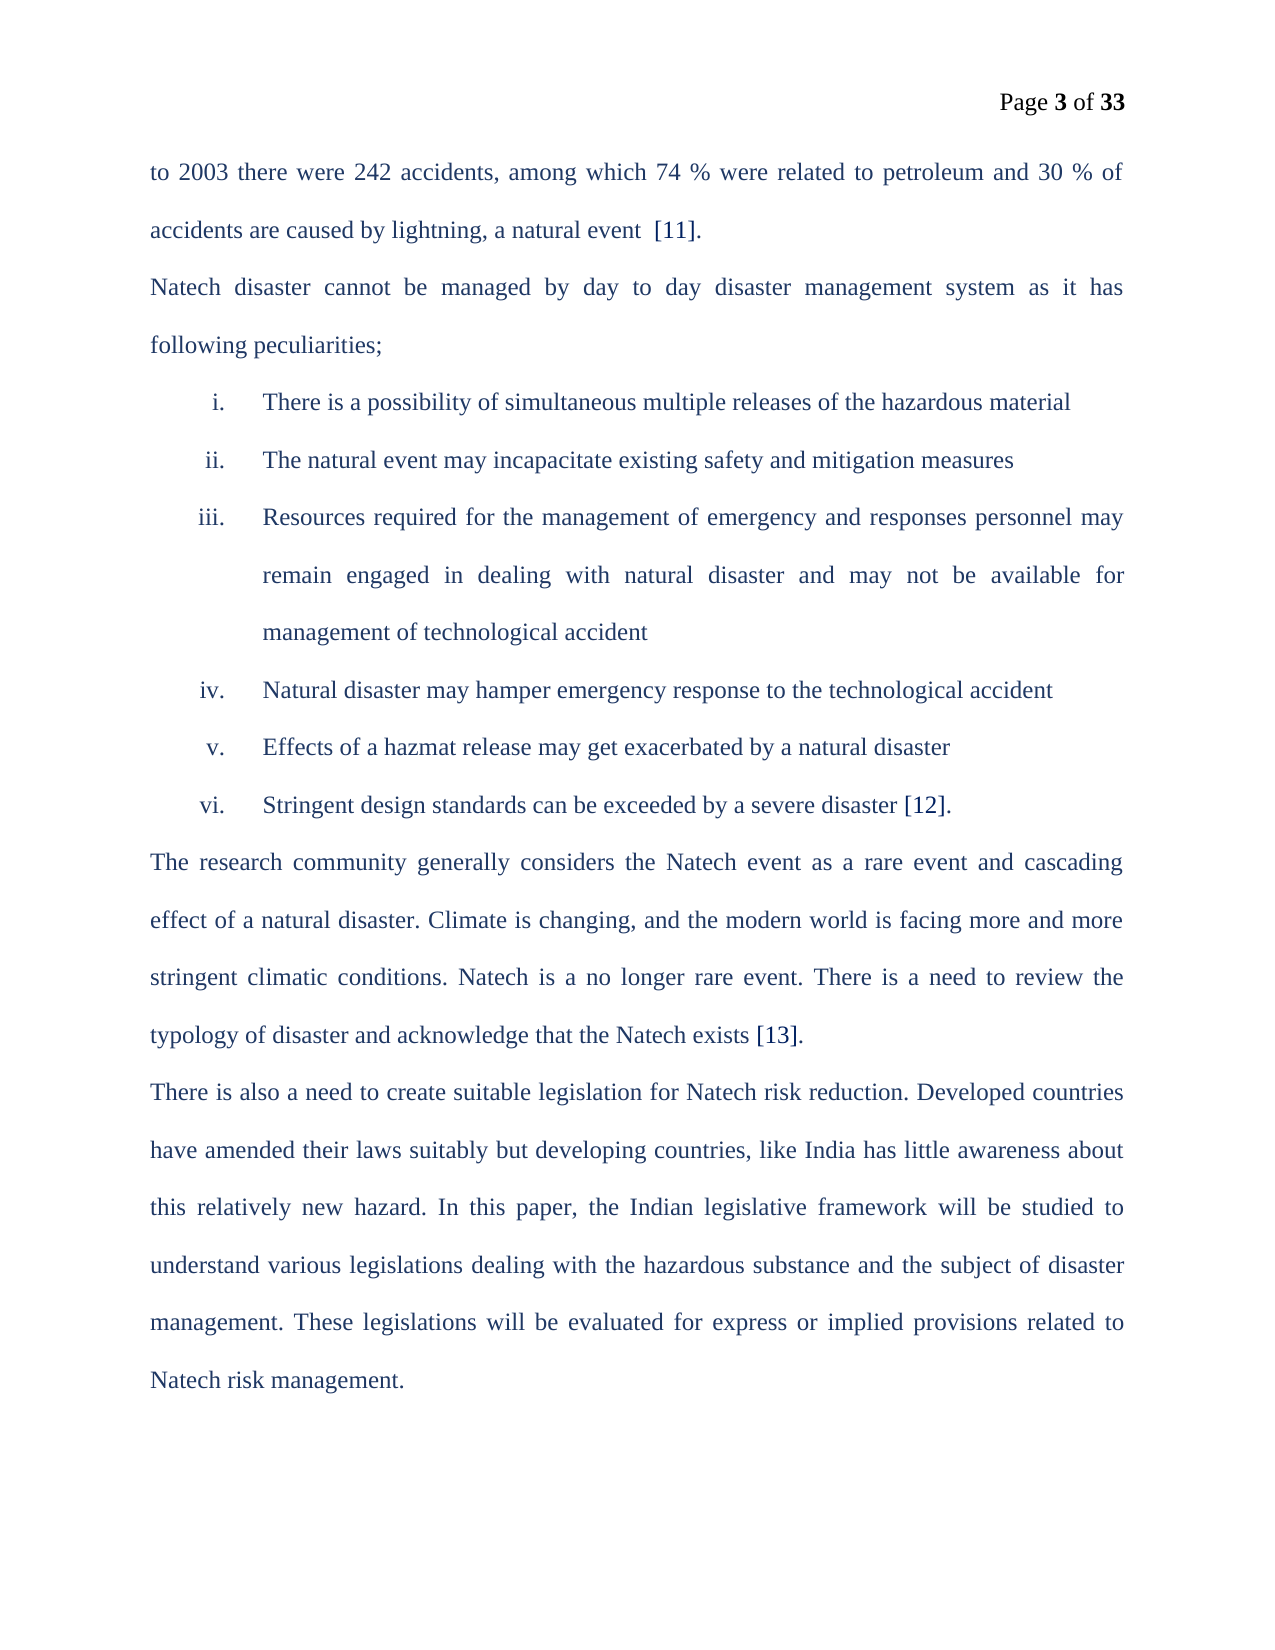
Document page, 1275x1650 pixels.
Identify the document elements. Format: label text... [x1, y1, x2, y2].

text The research community generally considers the Natech event as a rare event and cascading effect of a natural disaster. Climate is changing, and the modern world is facing more and more stringent climatic conditions. Natech is a no longer rare event. There is a need to review the typology of disaster and acknowledge that the Natech exists [13]. [150, 847, 1125, 1049]
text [150, 157, 1125, 244]
text There is also a need to create suitable legislation for Natech risk reduction. Developed countries have amended their laws suitably but developing countries, like India has little awareness about this relatively new hazard. In this paper, the Indian legislative framework will be studied to understand various legislations dealing with the hazardous substance and the subject of disaster management. These legislations will be evaluated for express or implied provisions related to Natech risk management. [150, 1077, 1125, 1394]
list The natural event may incapacitate existing safety and mitigation measures [225, 445, 1125, 474]
list There is a possibility of simultaneous multiple releases of the hazardous material [225, 387, 1125, 416]
list Natural disaster may hamper emergency response to the technological accident [225, 675, 1125, 704]
list Stringent design standards can be exceeded by a severe disaster [12]. [225, 790, 1125, 819]
text Natech disaster cannot be managed by day to day disaster management system as it has following peculiarities; [150, 272, 1125, 359]
list Effects of a hazmat release may get exacerbated by a natural disaster [225, 732, 1125, 761]
list Resources required for the management of emergency and responses personnel may remain engaged in dealing with natural disaster and may not be available for management of technological accident [225, 502, 1125, 646]
